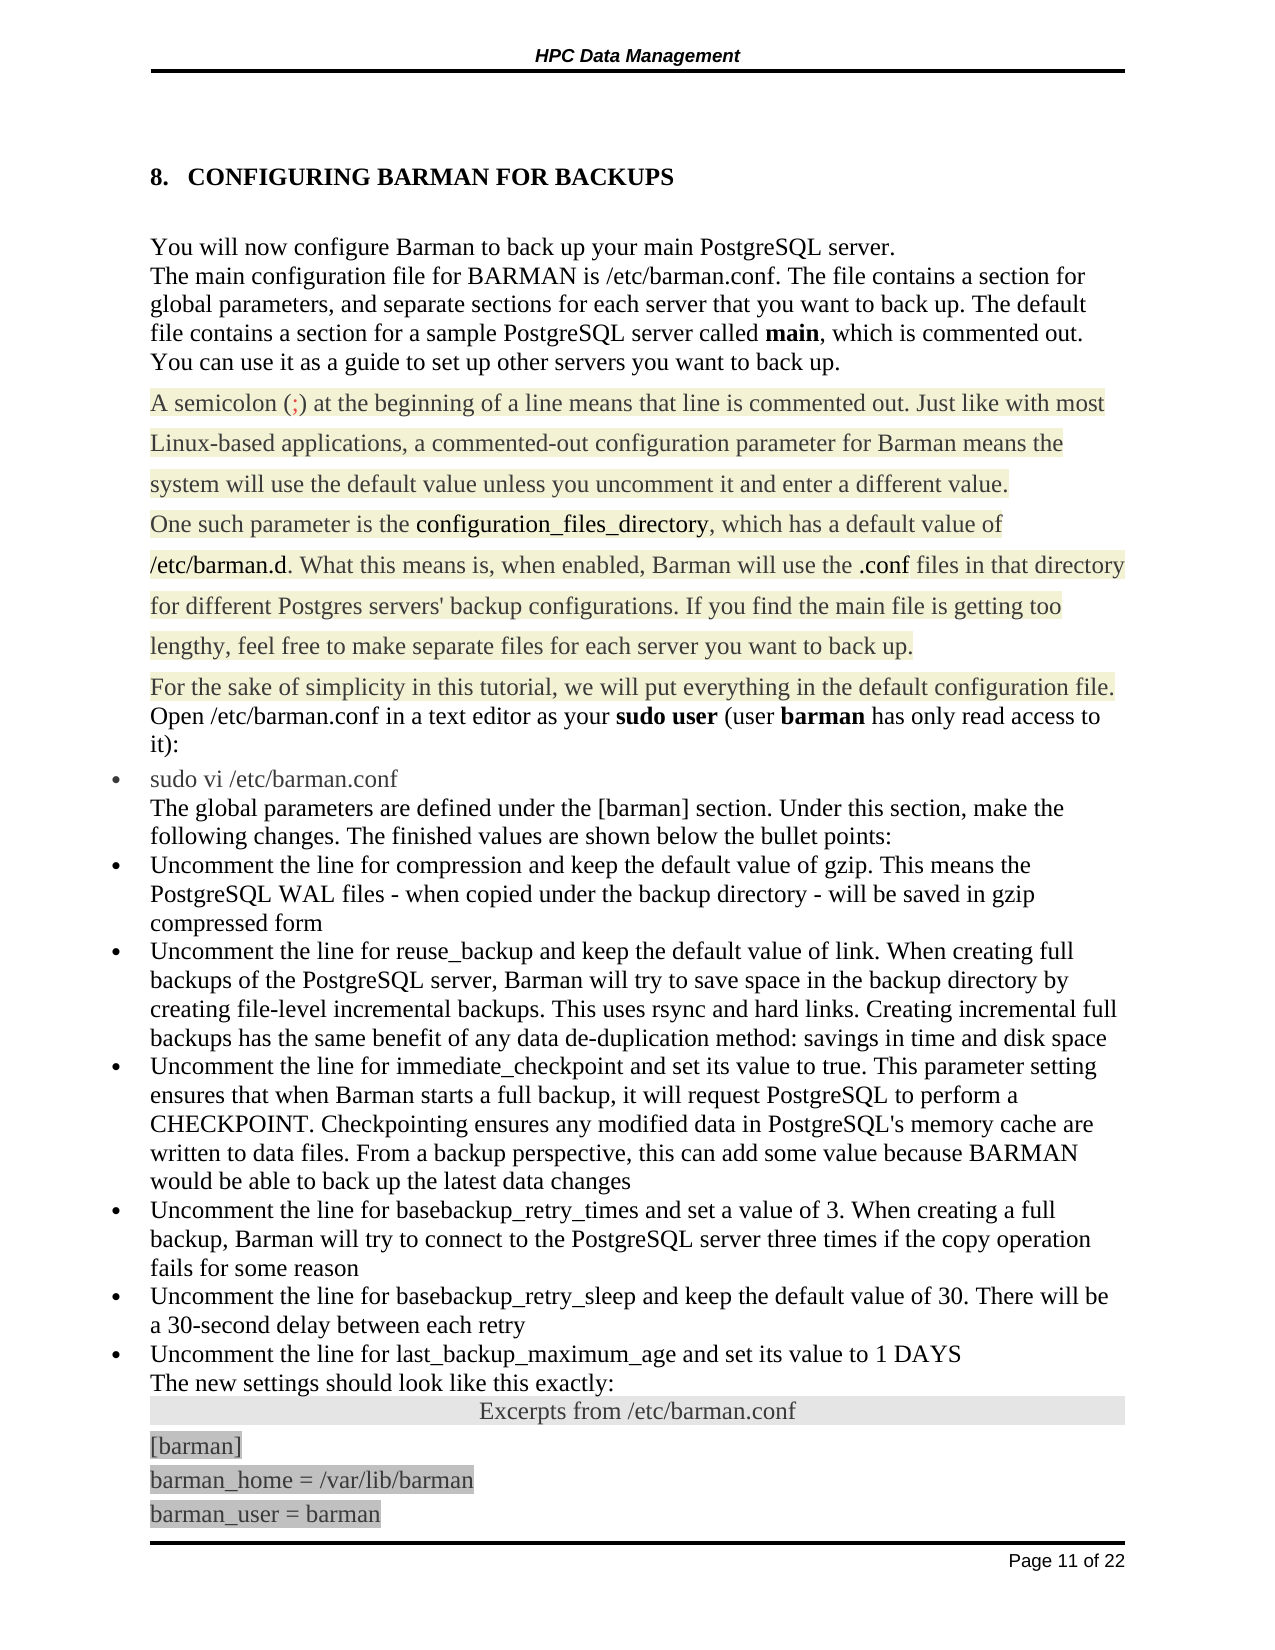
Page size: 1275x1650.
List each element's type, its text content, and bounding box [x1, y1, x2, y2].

text barman_user = barman [150, 1494, 1125, 1528]
text Open /etc/barman.conf in a text editor as your sudo user (user barman has only read access to it): [150, 701, 1125, 758]
text One such parameter is the configuration_files_directory, which has a default value of /etc/barman.d. What this means is, when enabled, Barman will use the .conf files in that directory for different Postgres servers' backup configurations. If you find the main file is getting too lengthy, feel free to make separate files for each server you want to back up. [150, 498, 1125, 660]
text The global parameters are defined under the [barman] section. Under this section, make the following changes. The finished values are shown below the bullet points: [150, 793, 1125, 850]
text barman_home = /var/lib/barman [150, 1459, 1125, 1494]
text A semicolon (;) at the beginning of a line means that line is commented out. Just like with most Linux-based applications, a commented-out configuration parameter for Barman means the system will use the default value unless you uncomment it and enter a different value. [150, 376, 1125, 498]
text The new settings should look like this exactly: [150, 1368, 1125, 1396]
list Uncomment the line for compression and keep the default value of gzip. This means the PostgreSQL WAL files - when copied under the backup directory - will be saved in gzip compressed form [112, 850, 1125, 936]
list Uncomment the line for basebackup_retry_sleep and keep the default value of 30. There will be a 30-second delay between each retry [112, 1281, 1125, 1339]
list Uncomment the line for reuse_backup and keep the default value of link. When creating full backups of the PostgreSQL server, Barman will try to save space in the backup directory by creating file-level incremental backups. This uses rsync and hard links. Creating incremental full backups has the same benefit of any data de-duplication method: savings in time and disk space [112, 936, 1125, 1051]
text You will now configure Barman to back up your main PostgreSQL server. [150, 232, 1125, 261]
text Excerpts from /etc/barman.conf [150, 1396, 1125, 1425]
list Uncomment the line for immediate_checkpoint and set its value to true. This parameter setting ensures that when Barman starts a full backup, it will request PostgreSQL to perform a CHECKPOINT. Checkpointing ensures any modified data in PostgreSQL's memory cache are written to data files. From a backup perspective, this can add some value because BARMAN would be able to back up the latest data changes [112, 1051, 1125, 1195]
list Uncomment the line for last_backup_maximum_age and set its value to 1 DAYS [112, 1339, 1125, 1368]
subtitle Configuring Barman for Backups [150, 162, 1125, 191]
text [barman] [150, 1425, 1125, 1459]
list Uncomment the line for basebackup_retry_times and set a value of 3. When creating a full backup, Barman will try to connect to the PostgreSQL server three times if the copy operation fails for some reason [112, 1195, 1125, 1281]
list sudo vi /etc/barman.conf [112, 758, 1125, 793]
text The main configuration file for BARMAN is /etc/barman.conf. The file contains a section for global parameters, and separate sections for each server that you want to back up. The default file contains a section for a sample PostgreSQL server called main, which is commented out. You can use it as a guide to set up other servers you want to back up. [150, 261, 1125, 376]
text For the sake of simplicity in this tutorial, we will put everything in the default configuration file. [150, 660, 1125, 701]
